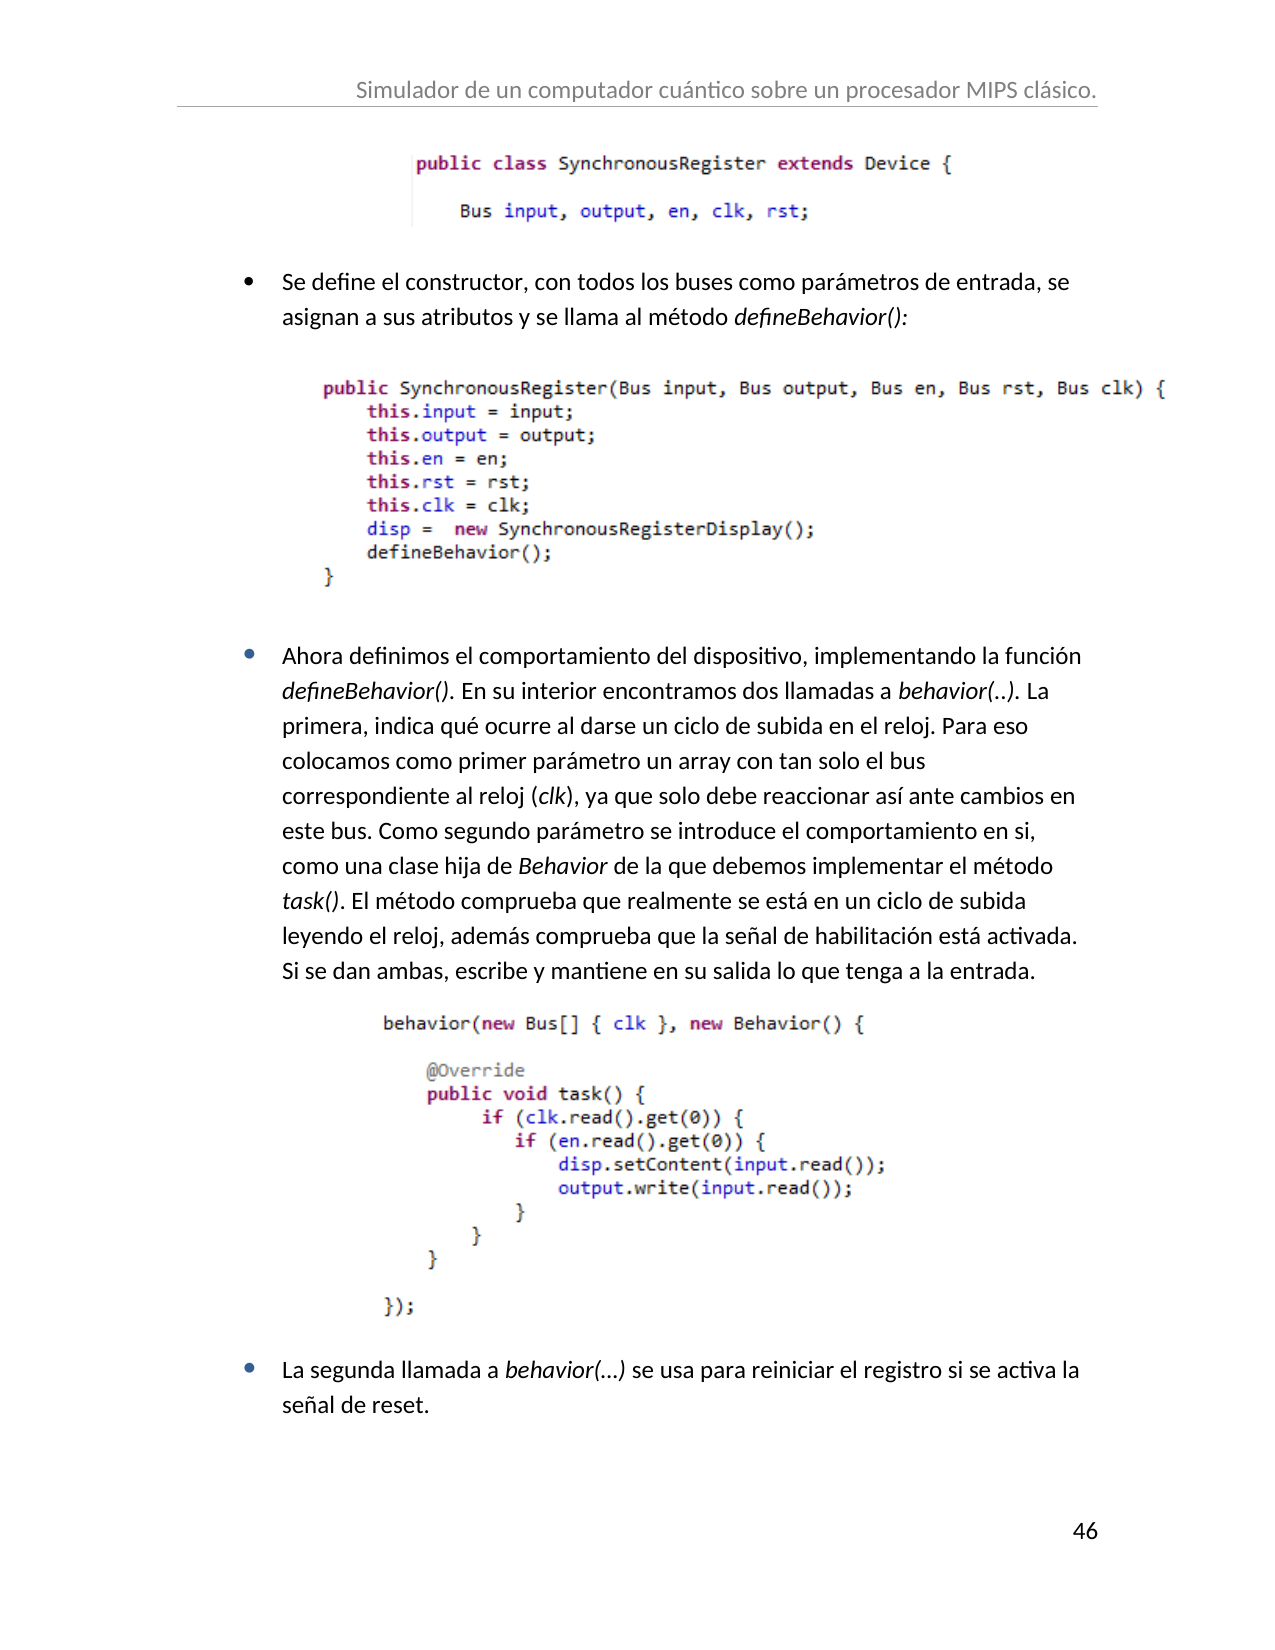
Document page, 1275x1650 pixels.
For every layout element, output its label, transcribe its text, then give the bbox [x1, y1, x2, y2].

list Se define el constructor, con todos los buses como parámetros de entrada, se asignan a sus atributos y se llama al método defineBehavior(): [244, 266, 1098, 332]
picture [410, 155, 970, 227]
list Ahora definimos el comportamiento del dispositivo, implementando la función defineBehavior(). En su interior encontramos dos llamadas a behavior(..). La primera, indica qué ocurre al darse un ciclo de subida en el reloj. Para eso colocamos como primer parámetro un array con tan solo el bus correspondiente al reloj (clk), ya que solo debe reaccionar así ante cambios en este bus. Como segundo parámetro se introduce el comportamiento en si, como una clase hija de Behavior de la que debemos implementar el método task(). El método comprueba que realmente se está en un ciclo de subida leyendo el reloj, además comprueba que la señal de habilitación está activada. Si se dan ambas, escribe y mantiene en su salida lo que tenga a la entrada. [244, 640, 1098, 986]
picture [281, 371, 1187, 601]
picture [352, 1011, 923, 1329]
list La segunda llamada a behavior(…) se usa para reiniciar el registro si se activa la señal de reset. [244, 1354, 1098, 1419]
